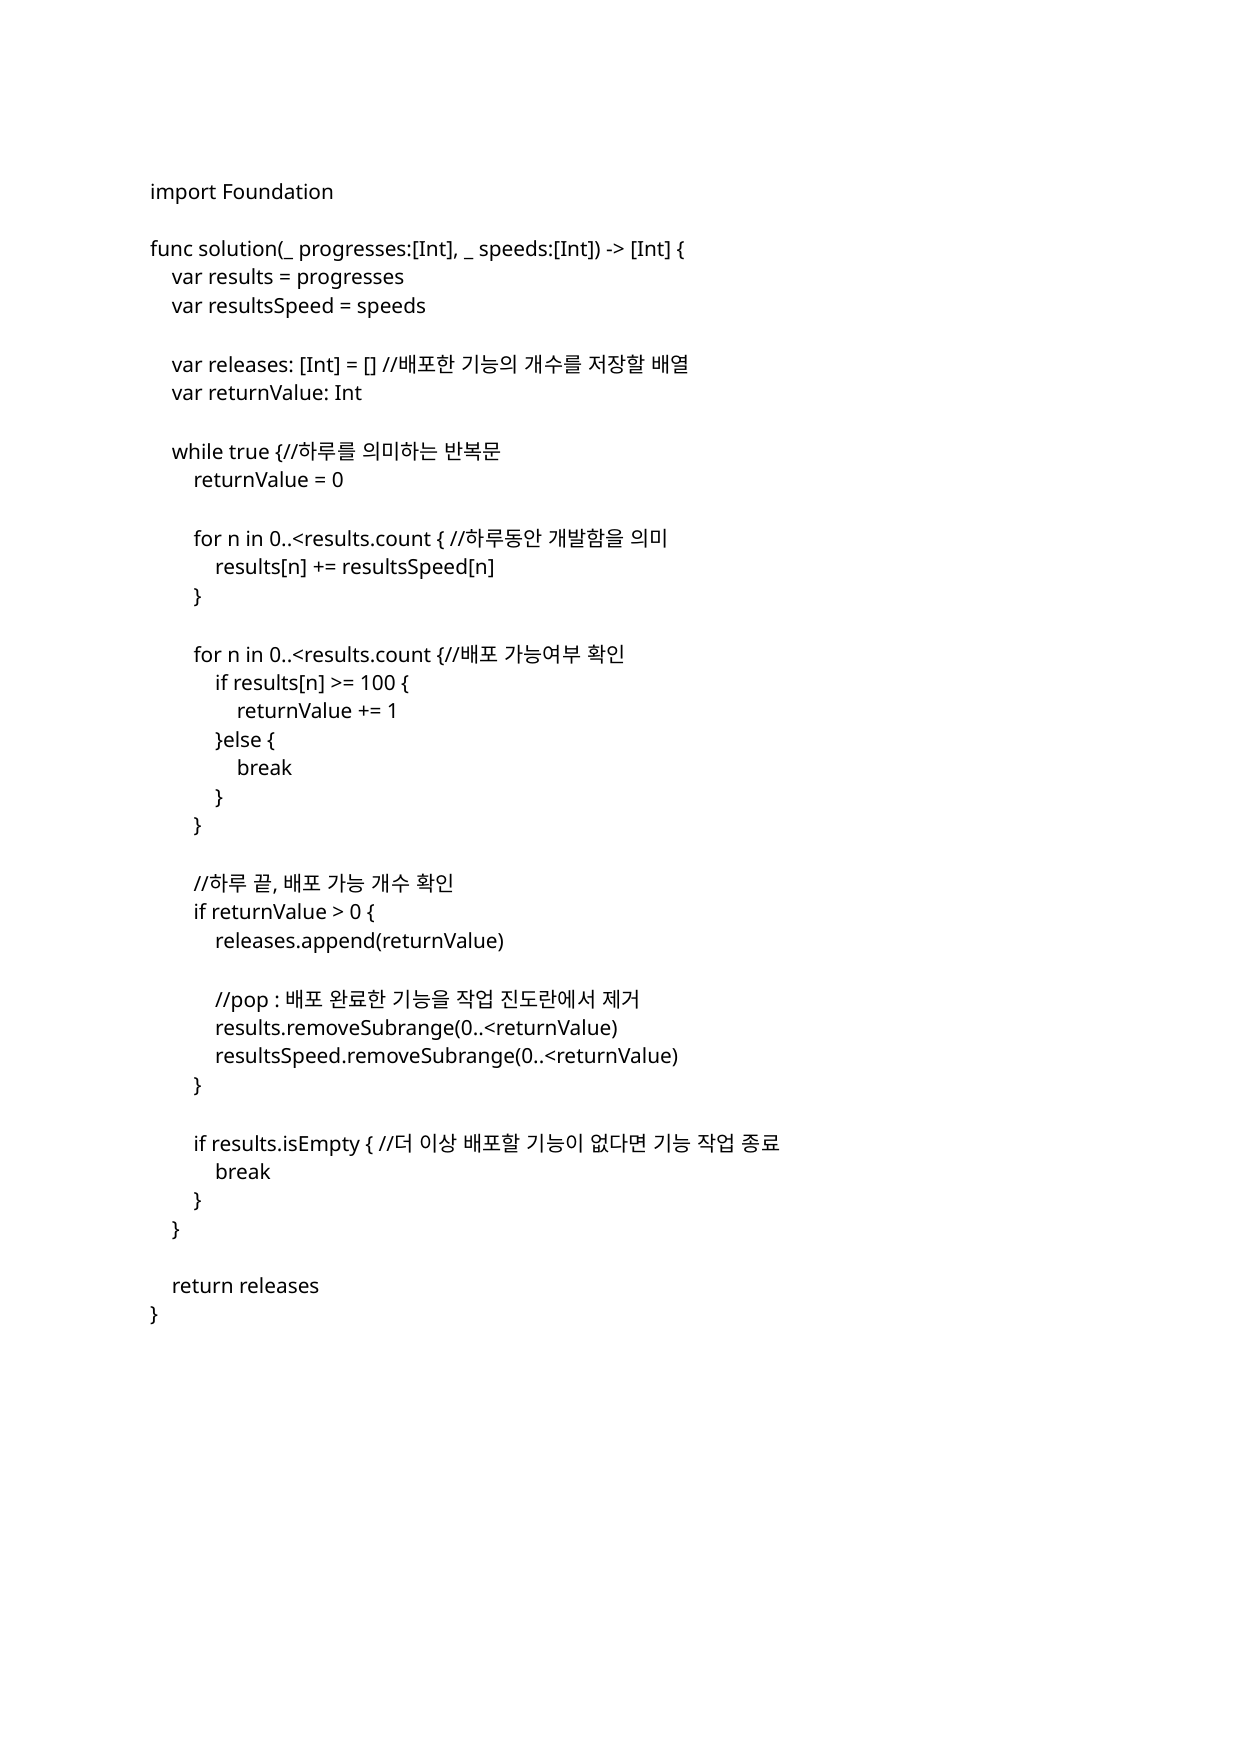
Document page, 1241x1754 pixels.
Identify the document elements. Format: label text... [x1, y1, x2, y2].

text return releases [150, 1271, 1090, 1299]
text while true {//하루를 의미하는 반복문 [150, 435, 1090, 465]
text for n in 0..<results.count {//배포 가능여부 확인 [150, 638, 1090, 668]
text if results.isEmpty { //더 이상 배포할 기능이 없다면 기능 작업 종료 [150, 1127, 1090, 1157]
text var results = progresses [150, 262, 1090, 291]
text results[n] += resultsSpeed[n] [150, 552, 1090, 581]
text var releases: [Int] = [] //배포한 기능의 개수를 저장할 배열 [150, 348, 1090, 378]
text func solution(_ progresses:[Int], _ speeds:[Int]) -> [Int] { [150, 234, 1090, 262]
text } [150, 782, 1090, 810]
text if results[n] >= 100 { [150, 668, 1090, 697]
text releases.append(returnValue) [150, 926, 1090, 954]
text resultsSpeed.removeSubrange(0..<returnValue) [150, 1042, 1090, 1070]
text } [150, 1186, 1090, 1214]
text } [150, 1214, 1090, 1242]
text if returnValue > 0 { [150, 897, 1090, 926]
text } [150, 1070, 1090, 1098]
text } [150, 581, 1090, 609]
text //pop : 배포 완료한 기능을 작업 진도란에서 제거 [150, 983, 1090, 1013]
text returnValue += 1 [150, 697, 1090, 725]
text break [150, 753, 1090, 782]
text //하루 끝, 배포 가능 개수 확인 [150, 867, 1090, 897]
text var returnValue: Int [150, 378, 1090, 407]
text results.removeSubrange(0..<returnValue) [150, 1013, 1090, 1042]
text for n in 0..<results.count { //하루동안 개발함을 의미 [150, 522, 1090, 552]
text break [150, 1157, 1090, 1186]
text } [150, 1299, 1090, 1328]
text import Foundation [150, 177, 1090, 206]
text returnValue = 0 [150, 465, 1090, 494]
text } [150, 810, 1090, 839]
text var resultsSpeed = speeds [150, 291, 1090, 319]
text }else { [150, 725, 1090, 753]
